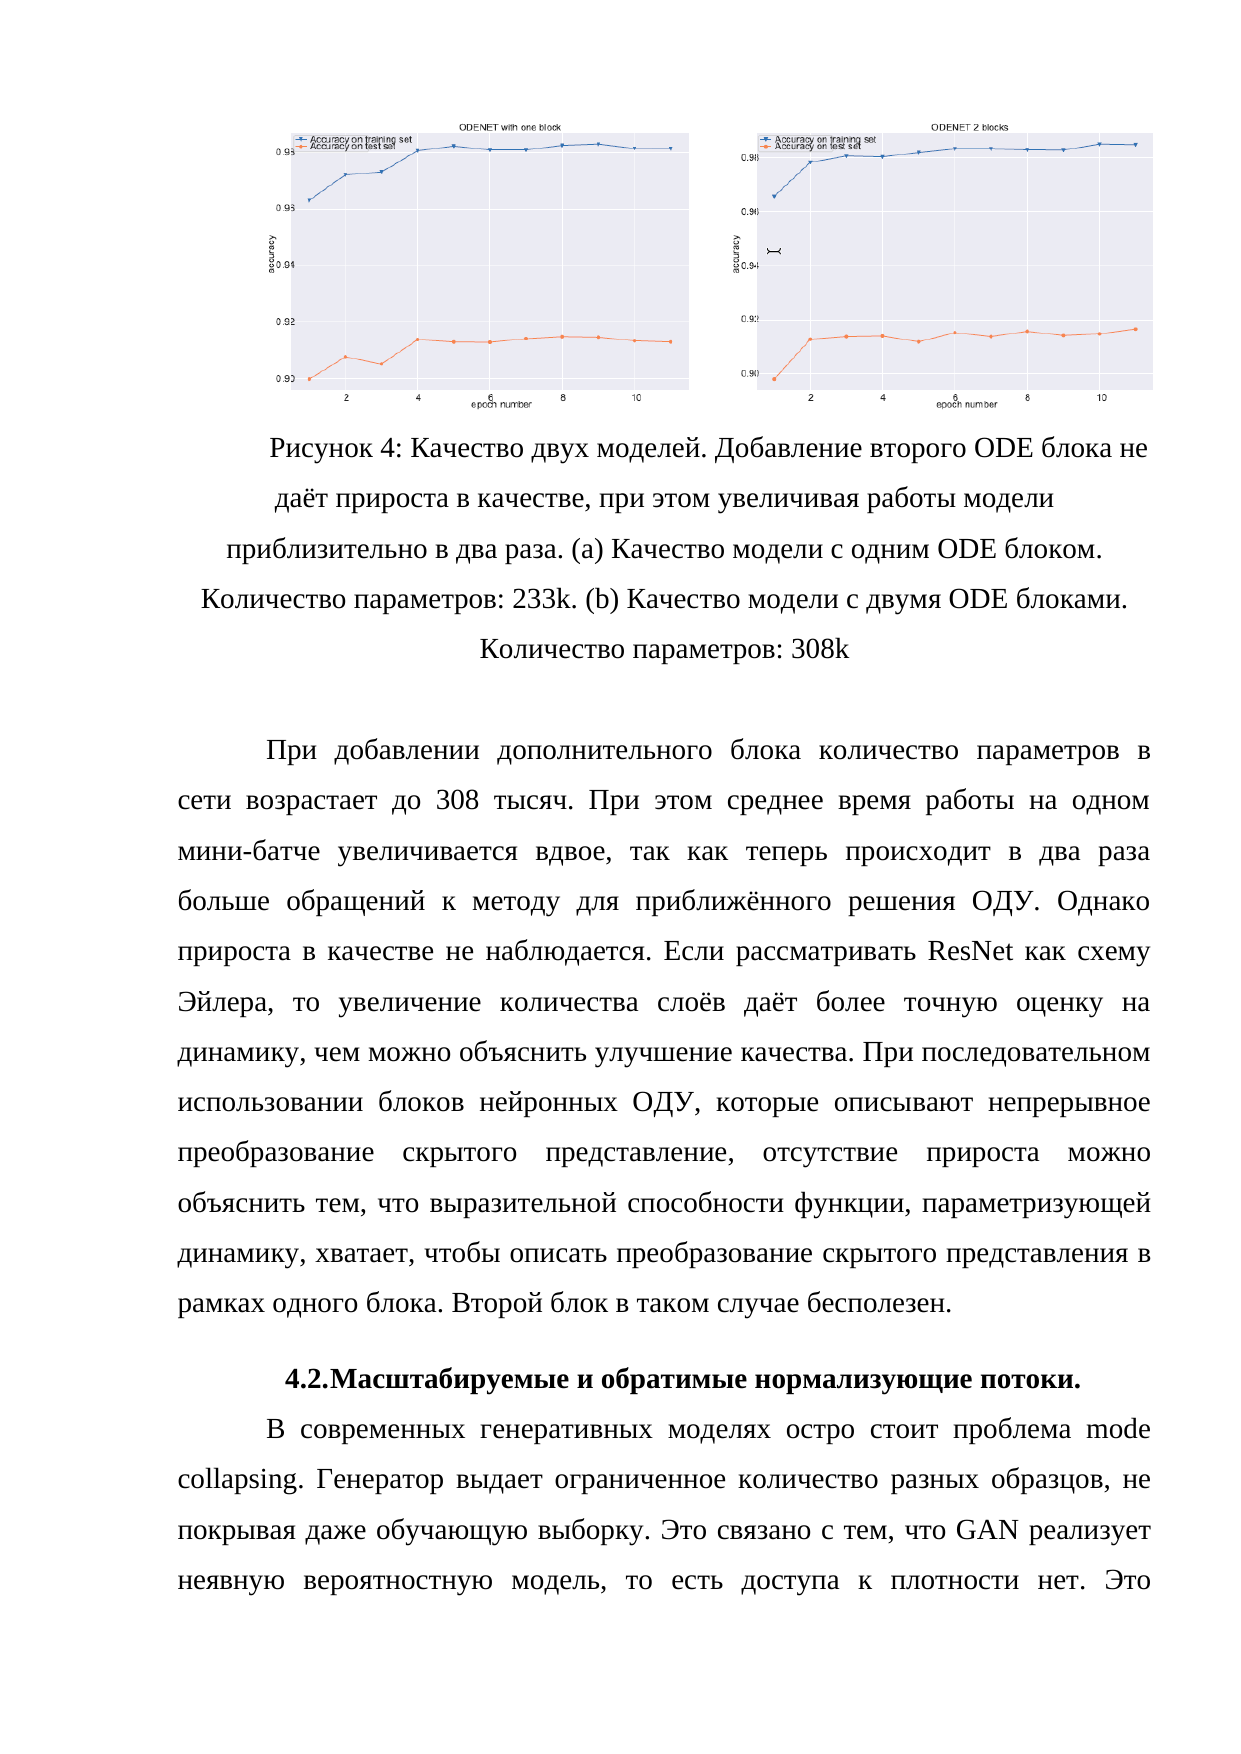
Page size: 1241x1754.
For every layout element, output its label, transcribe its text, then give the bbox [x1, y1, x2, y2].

subtitle Масштабируемые и обратимые нормализующие потоки. [215, 1361, 1152, 1394]
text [177, 1411, 1152, 1596]
picture [265, 118, 1158, 414]
text При добавлении дополнительного блока количество параметров в сети возрастает до 308 тысяч. При этом среднее время работы на одном мини-батче увеличивается вдвое, так как теперь происходит в два раза больше обращений к методу для приближённого решения ОДУ. Однако прироста в качестве не наблюдается. Если рассматривать ResNet как схему Эйлера, то увеличение количества слоёв даёт более точную оценку на динамику, чем можно объяснить улучшение качества. При последовательном использовании блоков нейронных ОДУ, которые описывают непрерывное преобразование скрытого представление, отсутствие прироста можно объяснить тем, что выразительной способности функции, параметризующей динамику, хватает, чтобы описать преобразование скрытого представления в рамках одного блока. Второй блок в таком случае бесполезен. [177, 732, 1152, 1319]
text Рисунок 4: Качество двух моделей. Добавление второго ODE блока не даёт прироста в качестве, при этом увеличивая работы модели приблизительно в два раза. (a) Качество модели с одним ODE блоком. Количество параметров: 233k. (b) Качество модели с двумя ODE блоками. Количество параметров: 308k [177, 430, 1152, 665]
